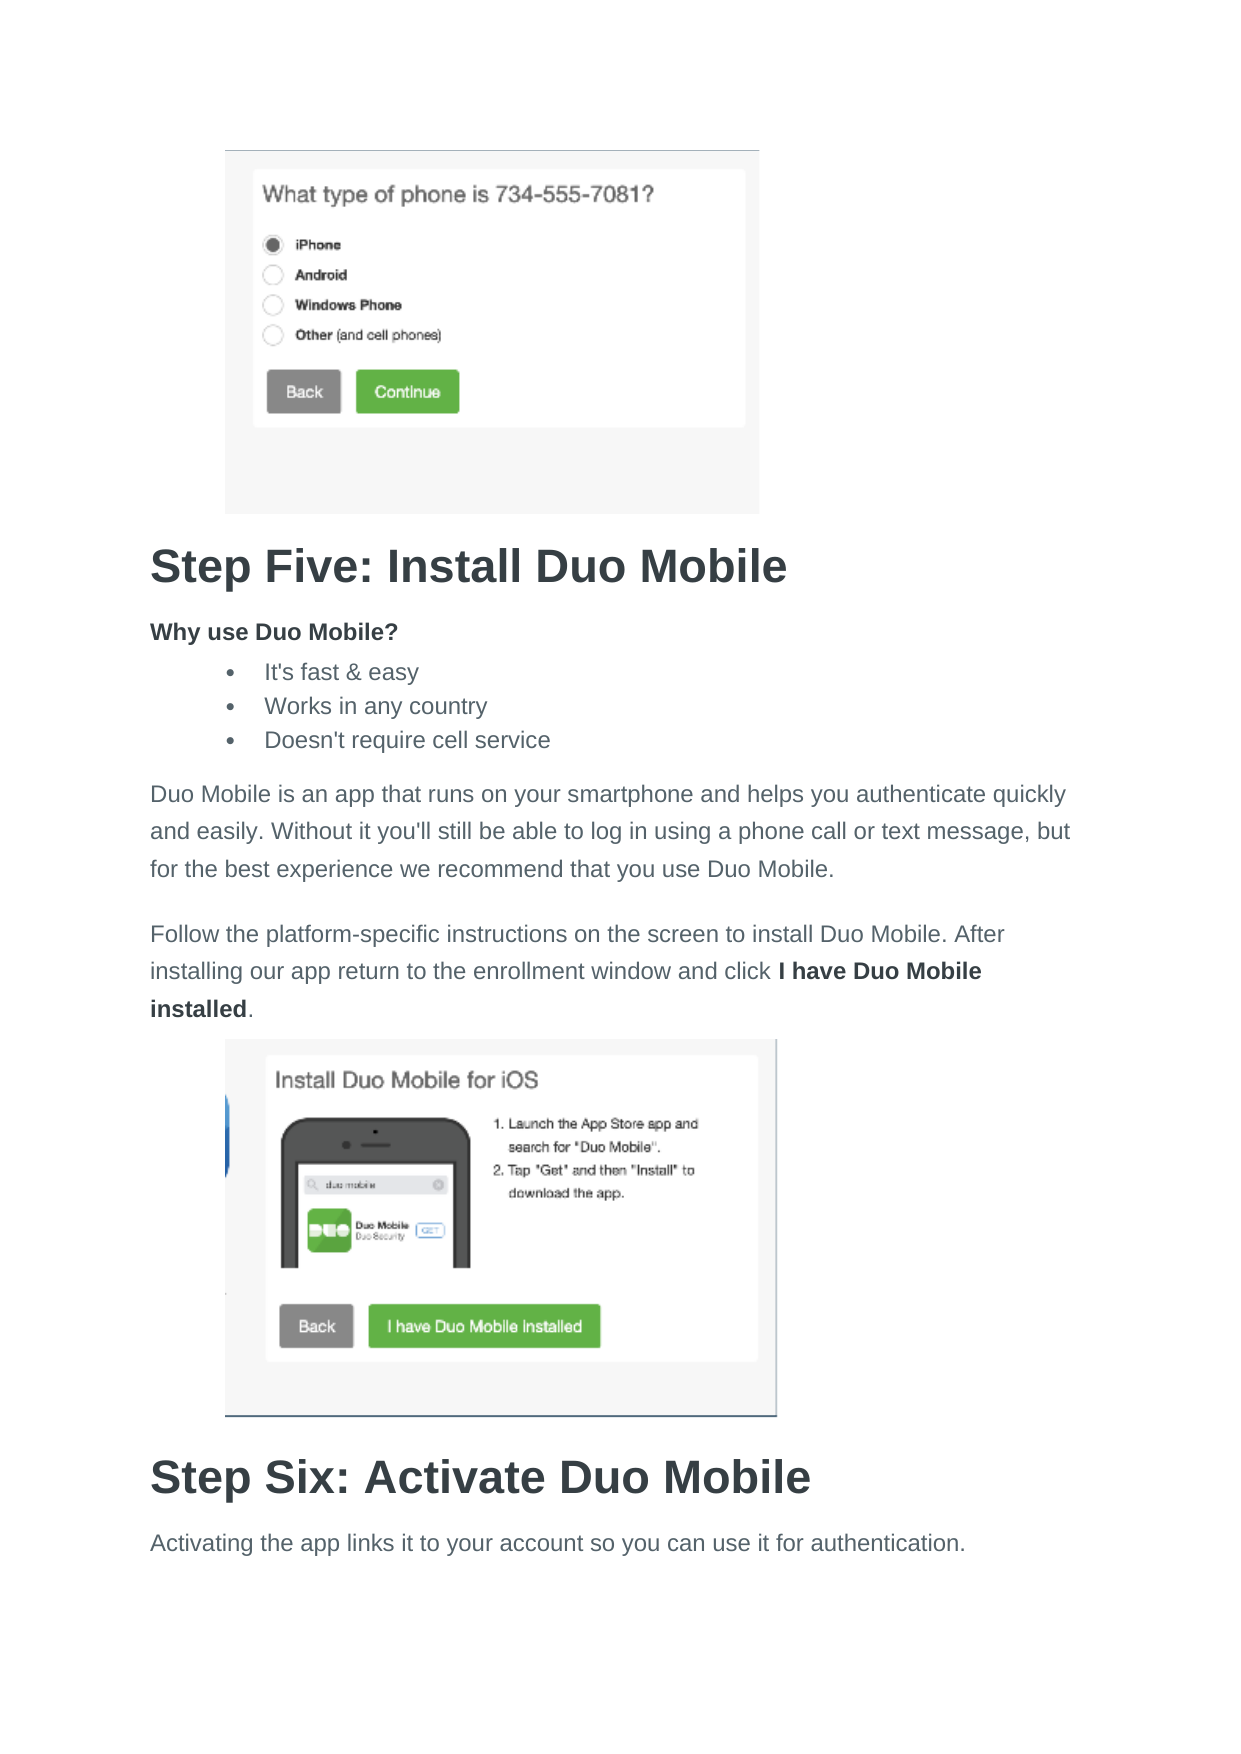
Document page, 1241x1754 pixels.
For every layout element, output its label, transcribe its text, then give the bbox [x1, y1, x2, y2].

subtitle Step Six: Activate Duo Mobile [150, 1444, 1090, 1503]
picture [225, 1039, 782, 1425]
text Duo Mobile is an app that runs on your smartphone and helps you authenticate quickly and easily. Without it you'll still be able to log in using a phone call or text message, but for the best experience we recommend that you use Duo Mobile. [150, 770, 1090, 882]
text Why use Duo Mobile? [150, 608, 1090, 645]
list Works in any country [227, 692, 1090, 719]
picture [225, 150, 760, 514]
text Follow the platform-specific instructions on the screen to install Duo Mobile. After installing our app return to the enrollment window and click I have Duo Mobile installed. [150, 910, 1090, 1022]
list Doesn't require cell service [227, 726, 1090, 753]
list It's fast & easy [227, 658, 1090, 686]
text Activating the app links it to your account so you can use it for authentication. [150, 1519, 1090, 1556]
text Step Five: Install Duo Mobile [150, 533, 1090, 592]
